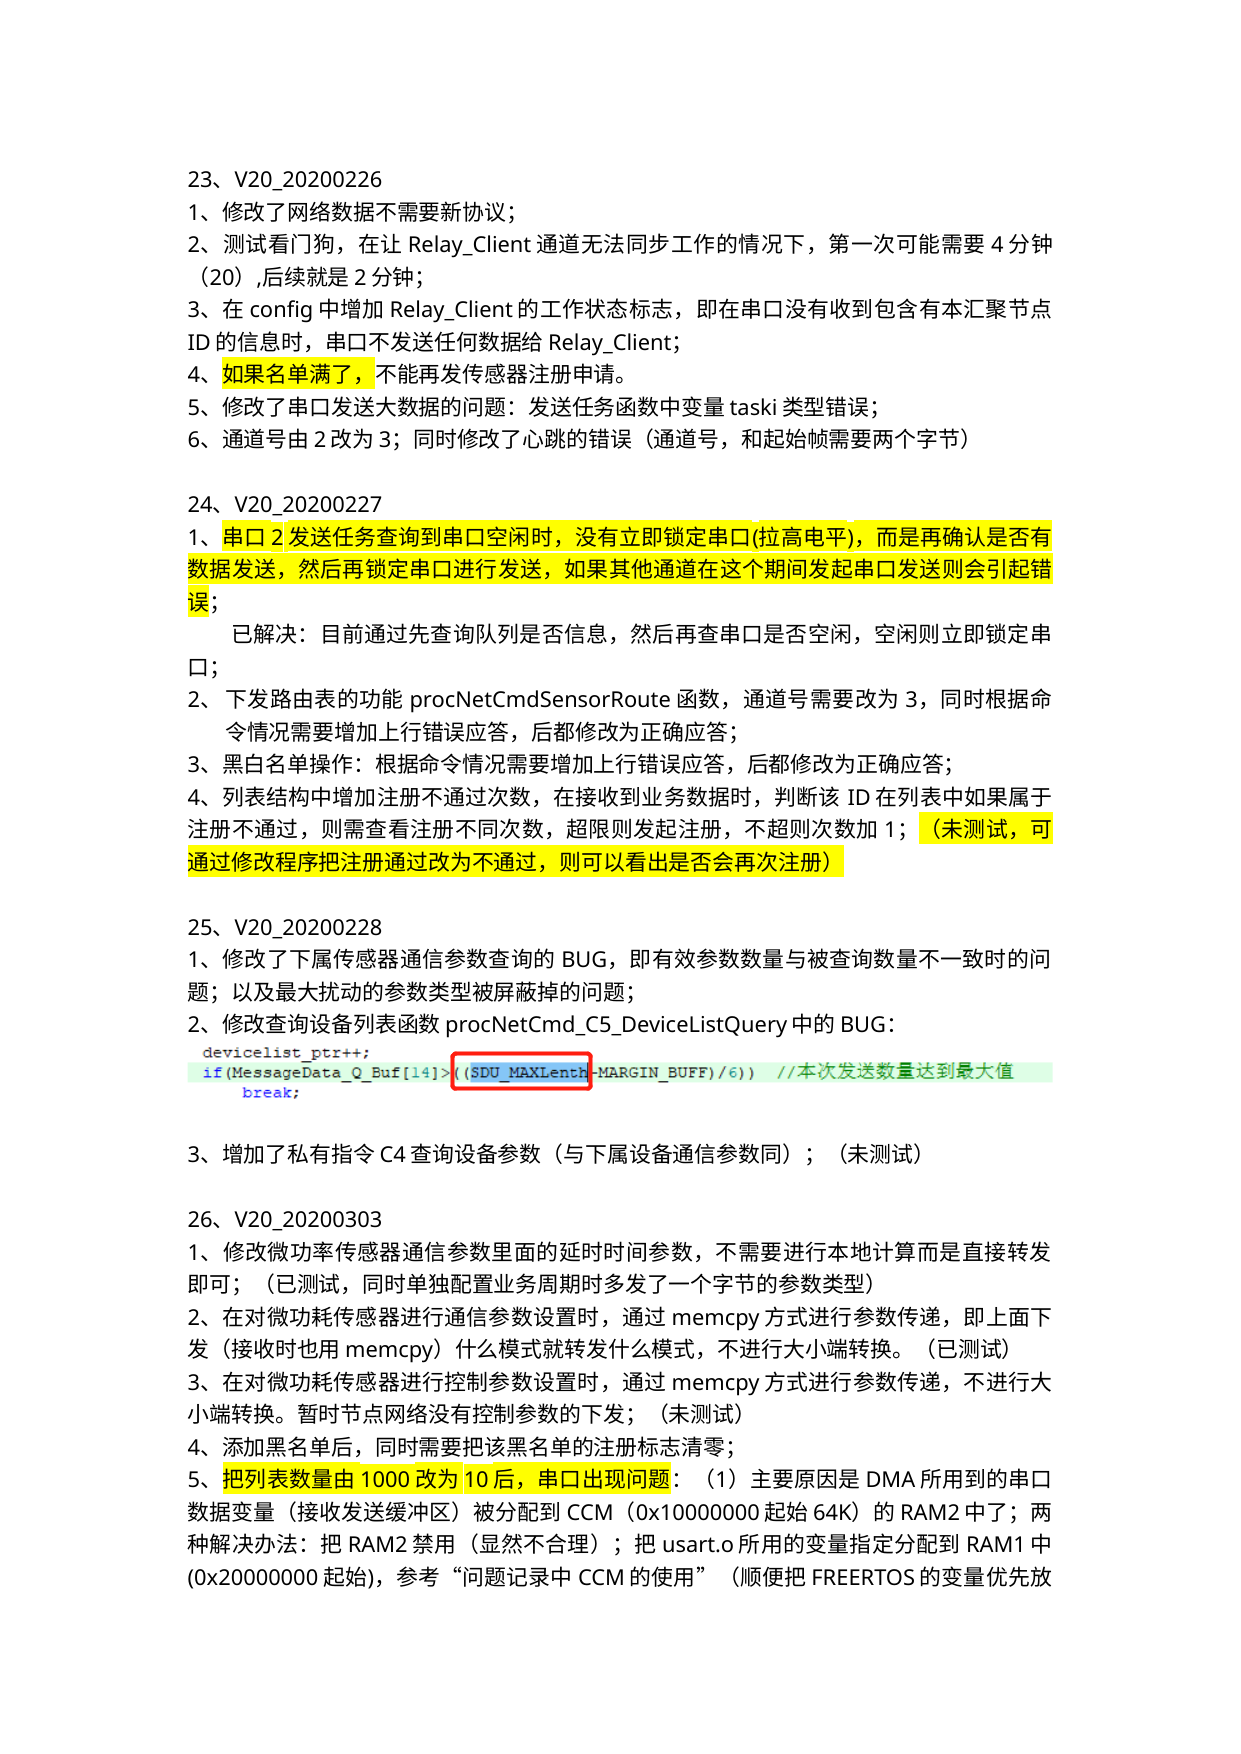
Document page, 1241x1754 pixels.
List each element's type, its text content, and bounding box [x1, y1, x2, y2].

text 3、在config中增加Relay_Client的工作状态标志，即在串口没有收到包含有本汇聚节点ID的信息时，串口不发送任何数据给Relay_Client； [187, 292, 1053, 357]
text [187, 1462, 1053, 1592]
text 3、增加了私有指令C4查询设备参数（与下属设备通信参数同）；（未测试） [187, 1137, 1053, 1169]
list V20_20200303 [187, 1202, 1053, 1234]
list V20_20200227 [187, 487, 1053, 519]
list V20_20200226 [187, 162, 1053, 194]
text 3、在对微功耗传感器进行控制参数设置时，通过memcpy方式进行参数传递，不进行大小端转换。暂时节点网络没有控制参数的下发；（未测试） [187, 1364, 1053, 1429]
picture [187, 1039, 1053, 1110]
text 2、在对微功耗传感器进行通信参数设置时，通过memcpy方式进行参数传递，即上面下发（接收时也用memcpy）什么模式就转发什么模式，不进行大小端转换。（已测试） [187, 1299, 1053, 1364]
text 3、黑白名单操作：根据命令情况需要增加上行错误应答，后都修改为正确应答； [187, 747, 1053, 779]
text 4、列表结构中增加注册不通过次数，在接收到业务数据时，判断该ID在列表中如果属于注册不通过，则需查看注册不同次数，超限则发起注册，不超则次数加1；（未测试，可通过修改程序把注册通过改为不通过，则可以看出是否会再次注册） [187, 779, 1053, 877]
text 6、通道号由2改为3；同时修改了心跳的错误（通道号，和起始帧需要两个字节） [187, 422, 1053, 454]
text 1、修改微功率传感器通信参数里面的延时时间参数，不需要进行本地计算而是直接转发即可；（已测试，同时单独配置业务周期时多发了一个字节的参数类型） [187, 1234, 1053, 1299]
text 2、测试看门狗，在让Relay_Client通道无法同步工作的情况下，第一次可能需要4分钟（20）,后续就是2分钟； [187, 227, 1053, 292]
text 1、串口2发送任务查询到串口空闲时，没有立即锁定串口(拉高电平)，而是再确认是否有数据发送，然后再锁定串口进行发送，如果其他通道在这个期间发起串口发送则会引起错误； [187, 519, 1053, 617]
text 4、如果名单满了，不能再发传感器注册申请。 [375, 357, 1053, 389]
list 下发路由表的功能procNetCmdSensorRoute函数，通道号需要改为3，同时根据命令情况需要增加上行错误应答，后都修改为正确应答； [187, 682, 1053, 747]
text 1、修改了网络数据不需要新协议； [187, 194, 1053, 227]
text 已解决：目前通过先查询队列是否信息，然后再查串口是否空闲，空闲则立即锁定串口； [187, 617, 1053, 682]
text 4、添加黑名单后，同时需要把该黑名单的注册标志清零； [187, 1429, 1053, 1462]
list V20_20200228 [187, 909, 1053, 942]
text 2、修改查询设备列表函数procNetCmd_C5_DeviceListQuery中的BUG： [187, 1007, 1053, 1039]
text 5、修改了串口发送大数据的问题：发送任务函数中变量taski类型错误； [187, 389, 1053, 422]
text 1、修改了下属传感器通信参数查询的BUG，即有效参数数量与被查询数量不一致时的问题；以及最大扰动的参数类型被屏蔽掉的问题； [187, 942, 1053, 1007]
